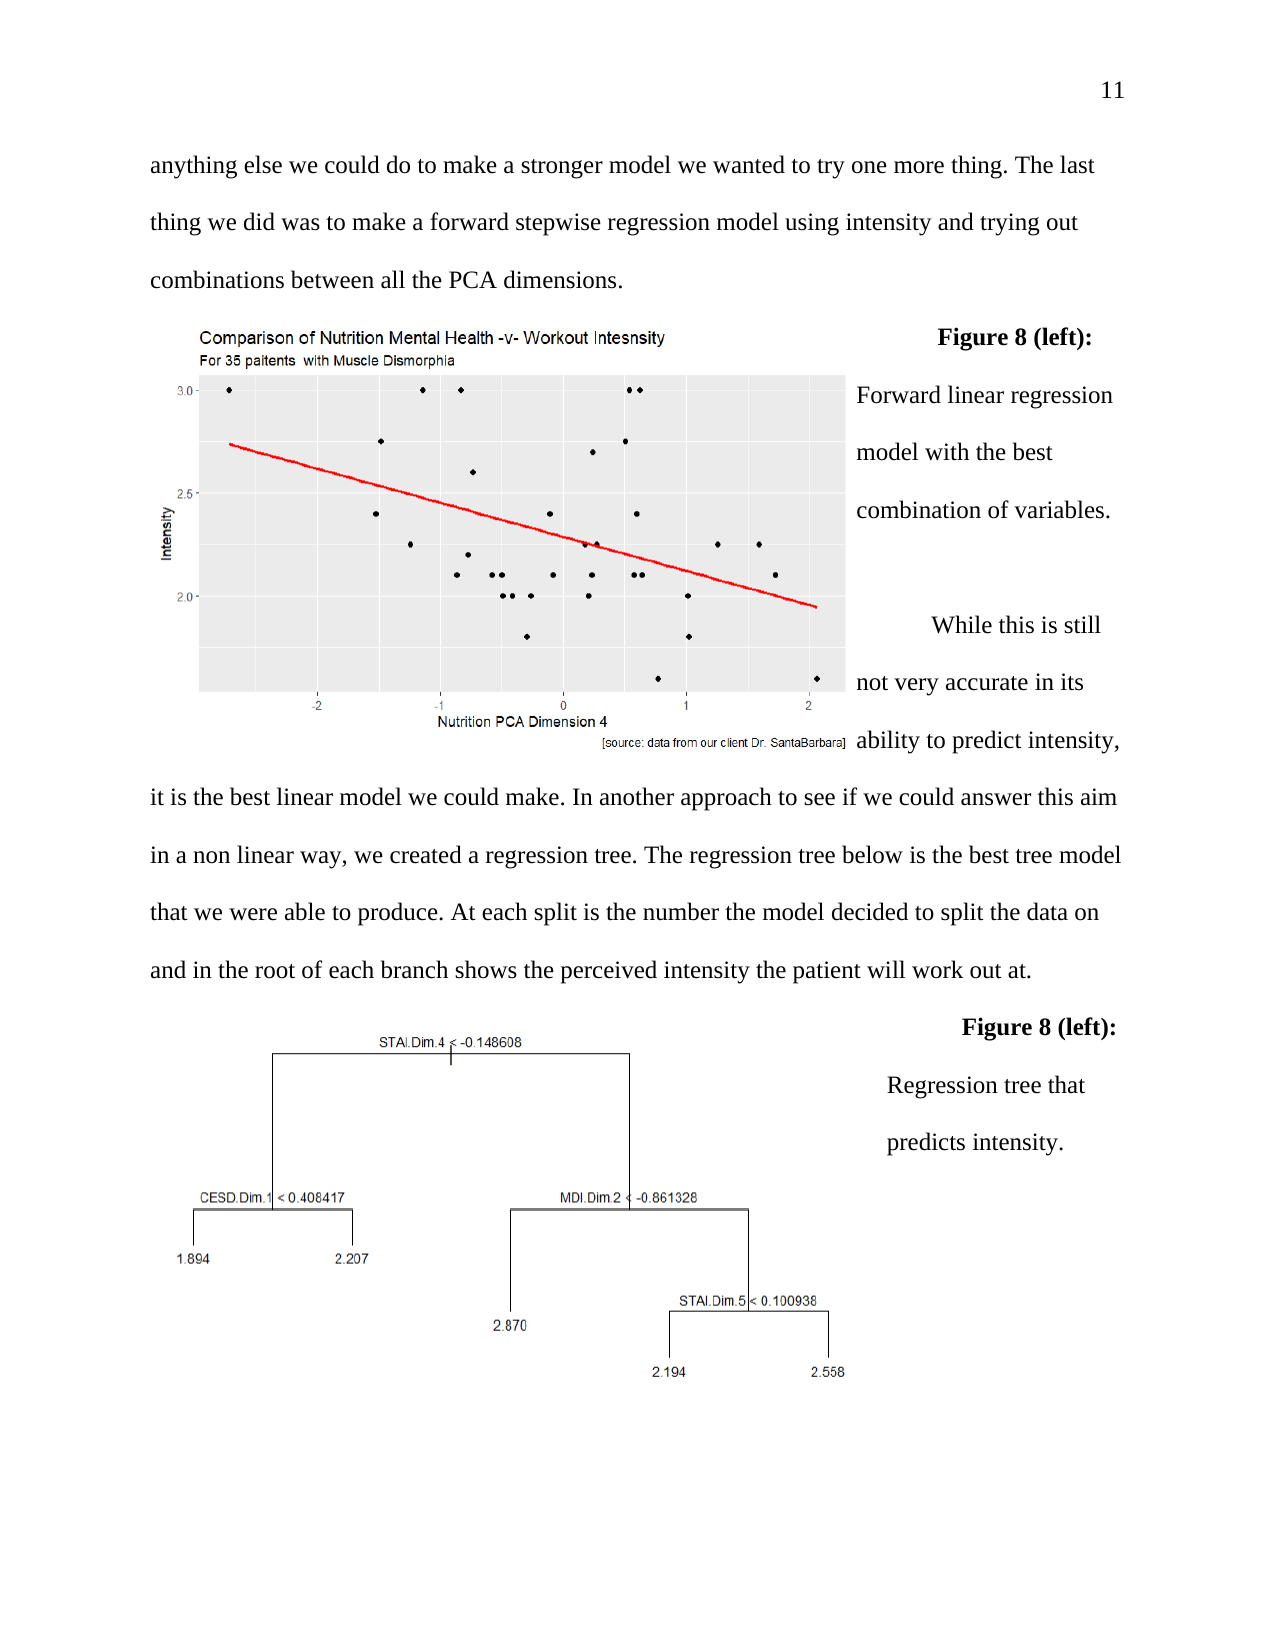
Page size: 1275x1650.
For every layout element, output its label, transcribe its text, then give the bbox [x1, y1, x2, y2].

text While this is still not very accurate in its ability to predict intensity, it is the best linear model we could make. In another approach to see if we could answer this aim in a non linear way, we created a regression tree. The regression tree below is the best tree model that we were able to produce. At each split is the number the model decided to split the data on and in the root of each branch shows the perceived intensity the patient will work out at. [150, 610, 1125, 984]
text Figure 8 (left): Forward linear regression model with the best combination of variables. [150, 322, 1125, 524]
picture [150, 1020, 884, 1438]
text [150, 150, 1125, 294]
text Figure 8 (left): Regression tree that predicts intensity. [150, 1012, 1125, 1156]
picture [150, 325, 854, 764]
